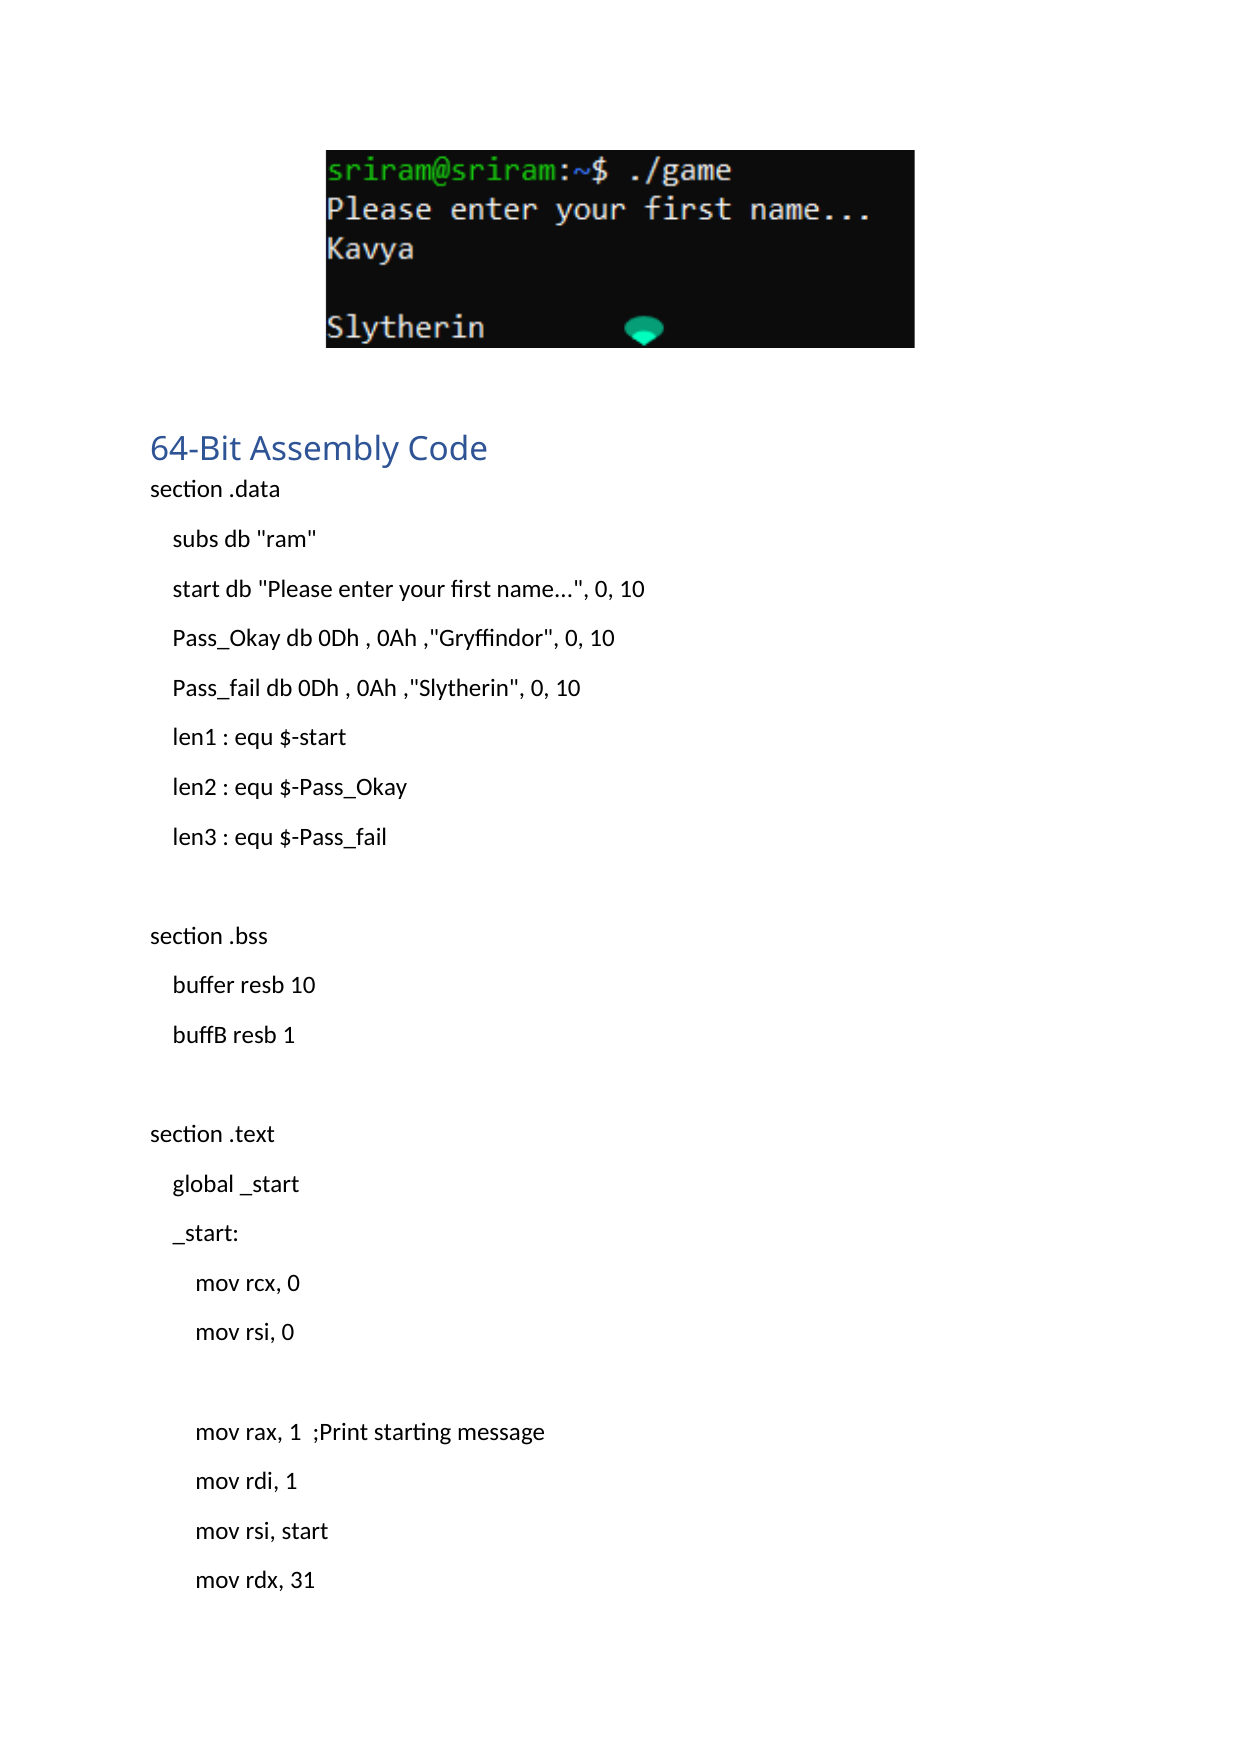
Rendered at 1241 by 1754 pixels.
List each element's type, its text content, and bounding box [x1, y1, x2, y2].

text Pass_Okay db 0Dh , 0Ah ,"Gryffindor", 0, 10 [150, 622, 1090, 653]
text mov rsi, 0 [150, 1316, 1090, 1347]
text mov rax, 1 ;Print starting message [150, 1416, 1090, 1446]
text len2 : equ $-Pass_Okay [150, 771, 1090, 802]
text len1 : equ $-start [150, 721, 1090, 752]
text section .bss [150, 920, 1090, 950]
text mov rdx, 31 [150, 1564, 1090, 1595]
subtitle 64-Bit Assembly Code [150, 424, 1090, 470]
text section .text [150, 1118, 1090, 1149]
text _start: [150, 1217, 1090, 1248]
text buffer resb 10 [150, 969, 1090, 1000]
text mov rdi, 1 [150, 1465, 1090, 1496]
text subs db "ram" [150, 523, 1090, 554]
text Pass_fail db 0Dh , 0Ah ,"Slytherin", 0, 10 [150, 672, 1090, 702]
text section .data [150, 473, 1090, 504]
text mov rsi, start [150, 1515, 1090, 1545]
text len3 : equ $-Pass_fail [150, 821, 1090, 851]
text buffB resb 1 [150, 1019, 1090, 1049]
text global _start [150, 1168, 1090, 1198]
text start db "Please enter your first name...", 0, 10 [150, 573, 1090, 603]
picture [325, 150, 915, 348]
text mov rcx, 0 [150, 1267, 1090, 1297]
